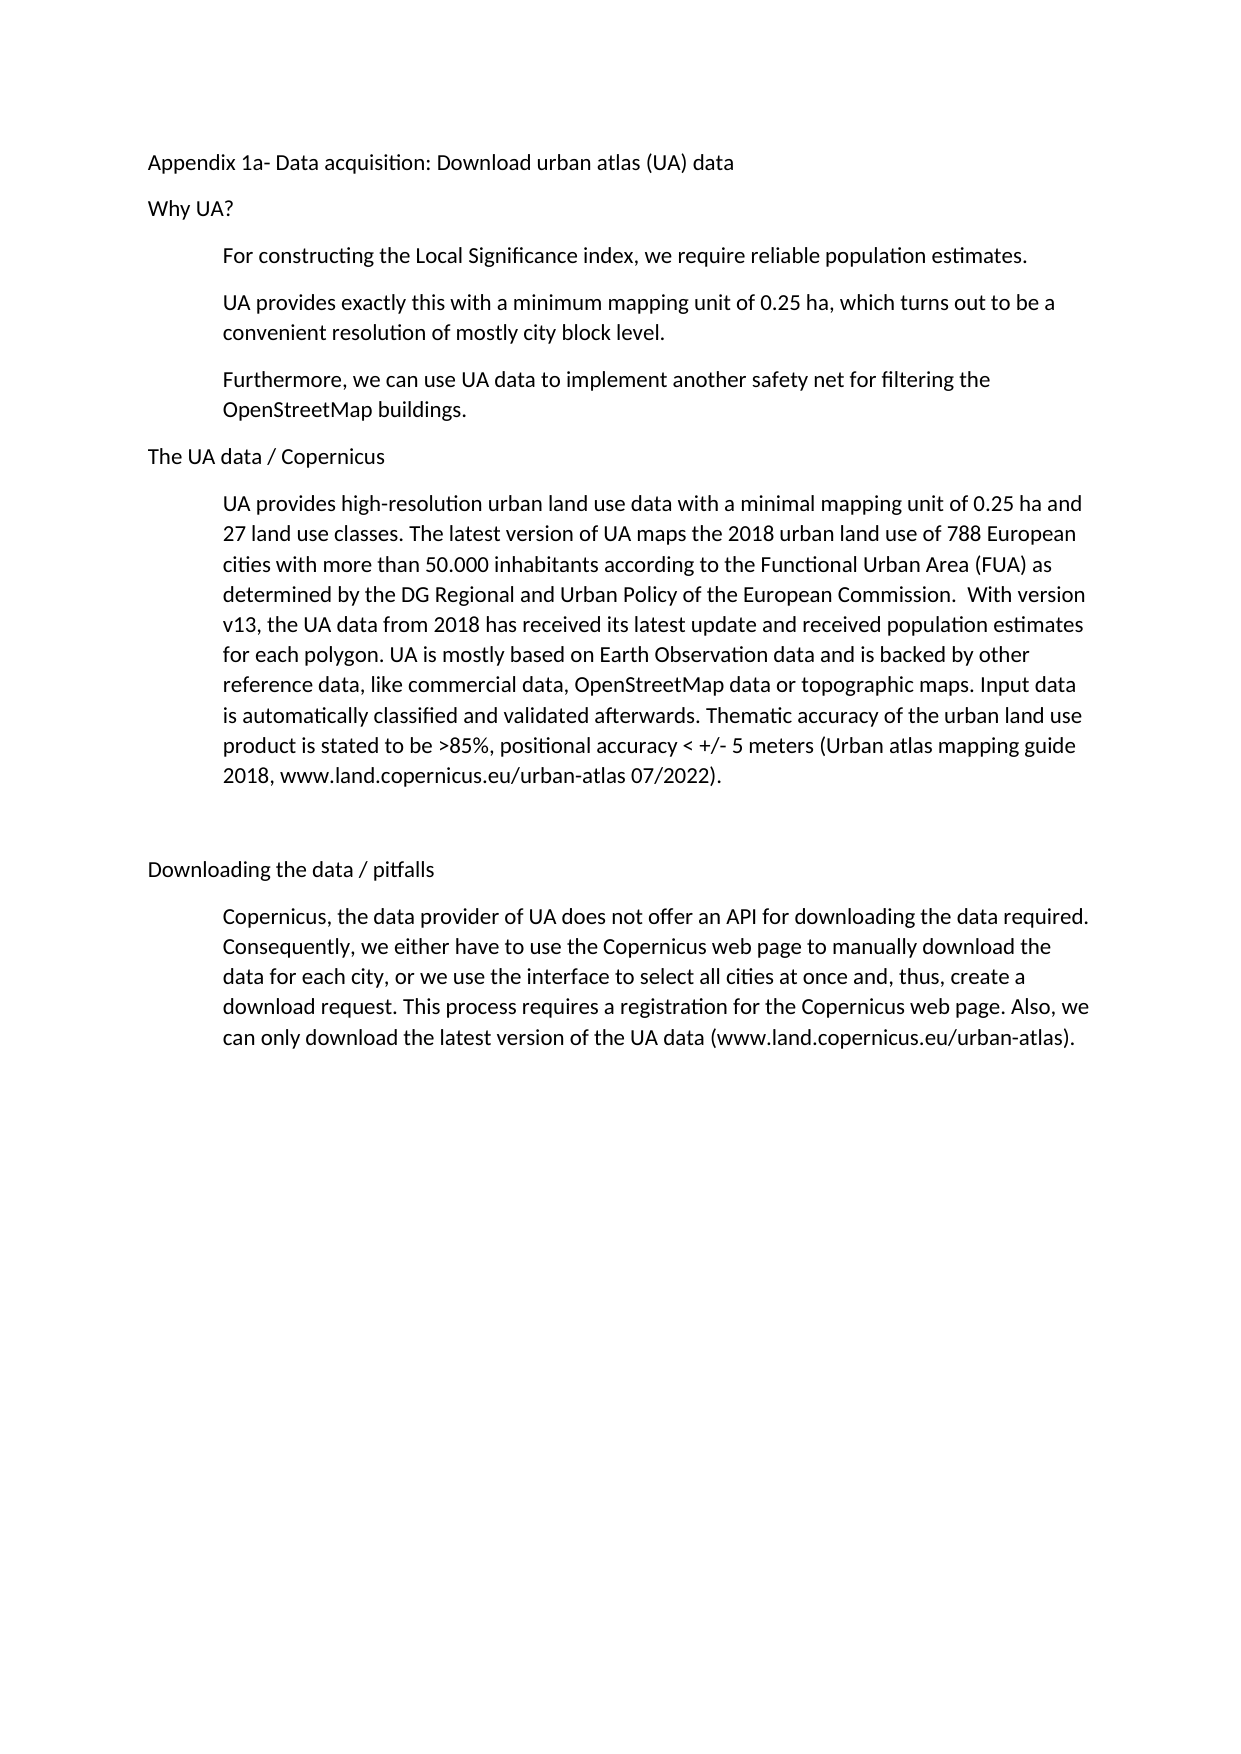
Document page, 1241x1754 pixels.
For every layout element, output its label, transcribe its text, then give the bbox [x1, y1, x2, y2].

text Why UA? [148, 194, 1093, 222]
text The UA data / Copernicus [148, 442, 1093, 470]
text For constructing the Local Significance index, we require reliable population estimates. [148, 241, 1093, 269]
text Downloading the data / pitfalls [148, 855, 1093, 883]
text Furthermore, we can use UA data to implement another safety net for filtering the OpenStreetMap buildings. [148, 365, 1093, 423]
text Copernicus, the data provider of UA does not offer an API for downloading the data required. Consequently, we either have to use the Copernicus web page to manually download the data for each city, or we use the interface to select all cities at once and, thus, create a download request. This process requires a registration for the Copernicus web page. Also, we can only download the latest version of the UA data (www.land.copernicus.eu/urban-atlas). [148, 902, 1093, 1051]
text Appendix 1a- Data acquisition: Download urban atlas (UA) data [148, 148, 1093, 176]
text UA provides exactly this with a minimum mapping unit of 0.25 ha, which turns out to be a convenient resolution of mostly city block level. [148, 288, 1093, 346]
list UA provides high-resolution urban land use data with a minimal mapping unit of 0.25 ha and 27 land use classes. The latest version of UA maps the 2018 urban land use of 788 European cities with more than 50.000 inhabitants according to the Functional Urban Area (FUA) as determined by the DG Regional and Urban Policy of the European Commission. With version v13, the UA data from 2018 has received its latest update and received population estimates for each polygon. UA is mostly based on Earth Observation data and is backed by other reference data, like commercial data, OpenStreetMap data or topographic maps. Input data is automatically classified and validated afterwards. Thematic accuracy of the urban land use product is stated to be >85%, positional accuracy < +/- 5 meters (Urban atlas mapping guide 2018, www.land.copernicus.eu/urban-atlas 07/2022). [223, 489, 1093, 789]
